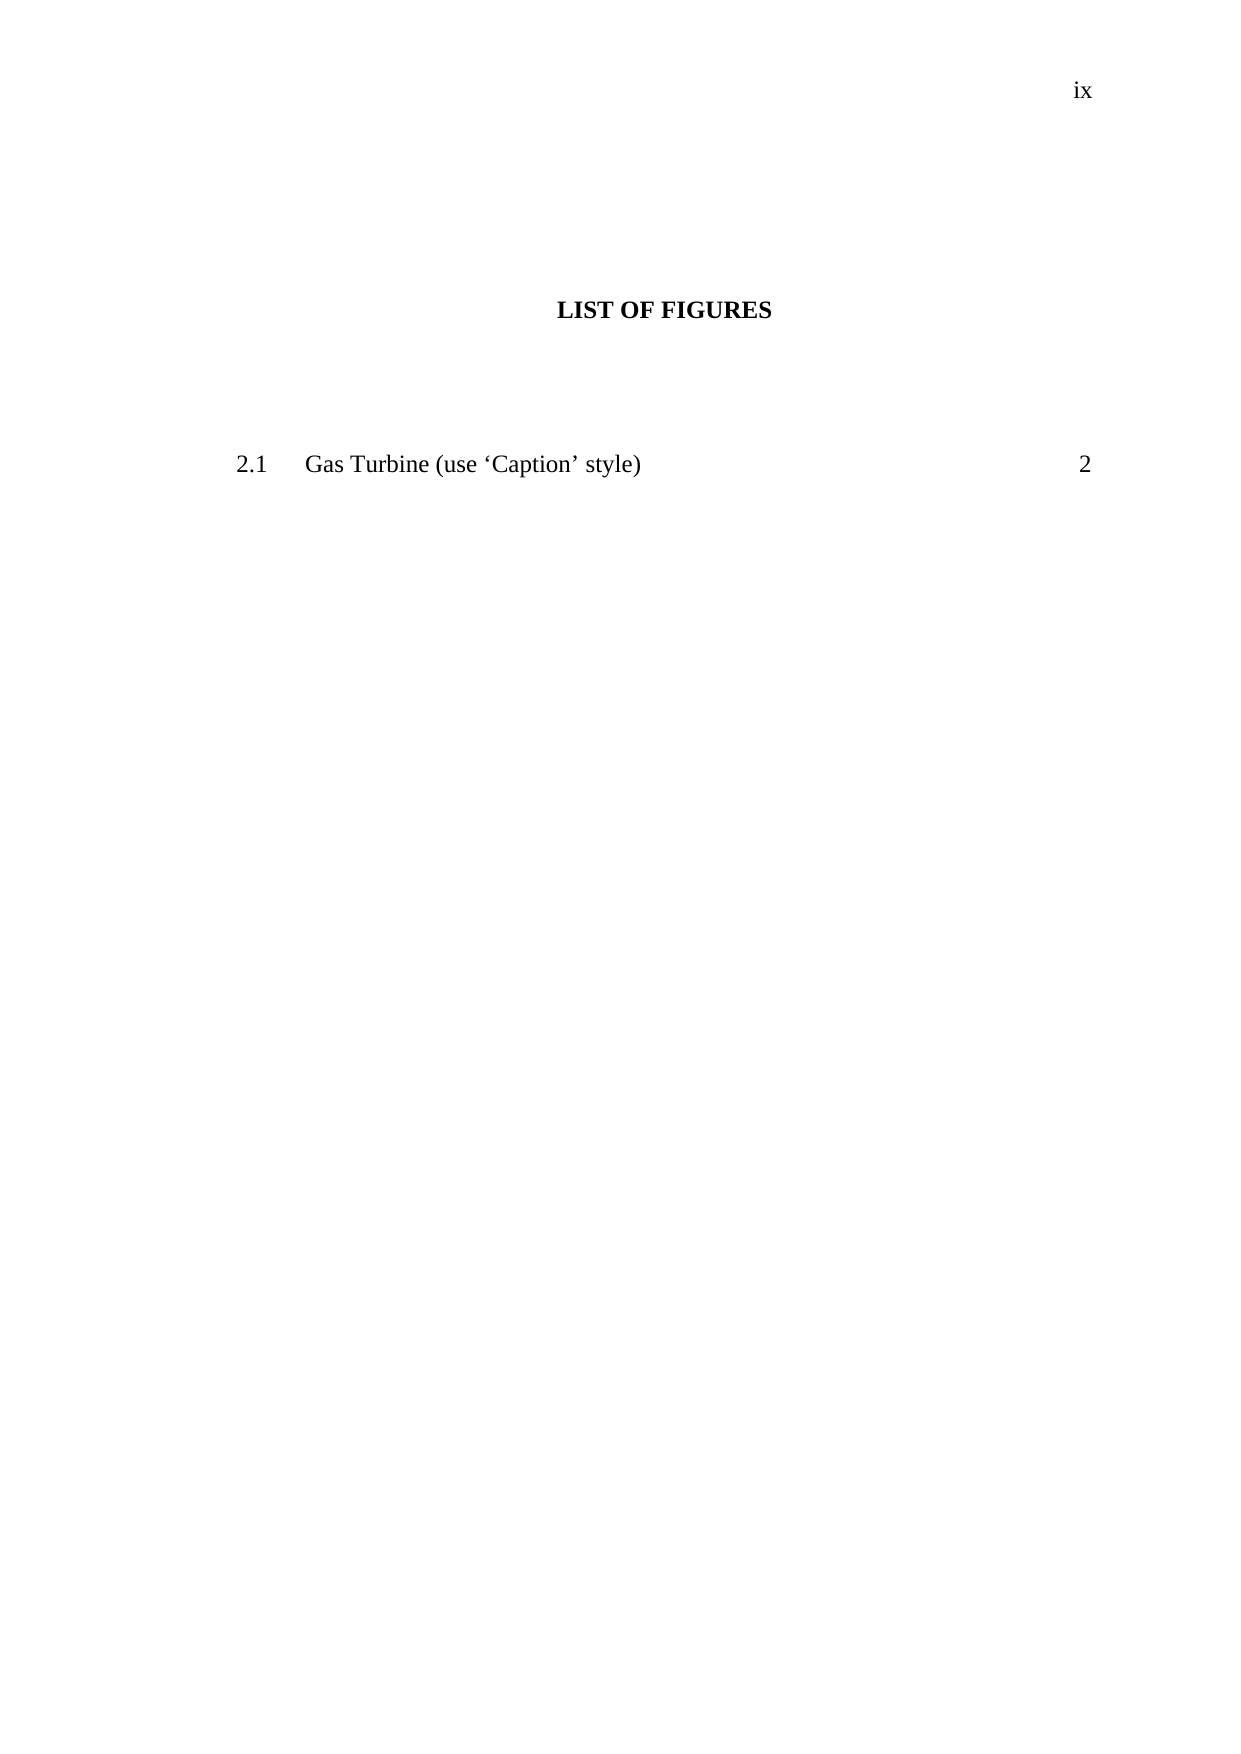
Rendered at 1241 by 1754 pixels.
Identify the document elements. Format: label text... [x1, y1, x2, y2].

text 2.1 Gas Turbine (use ‘Caption’ style) 2 [236, 449, 1092, 478]
list LIST OF FIGURES [236, 295, 1092, 324]
